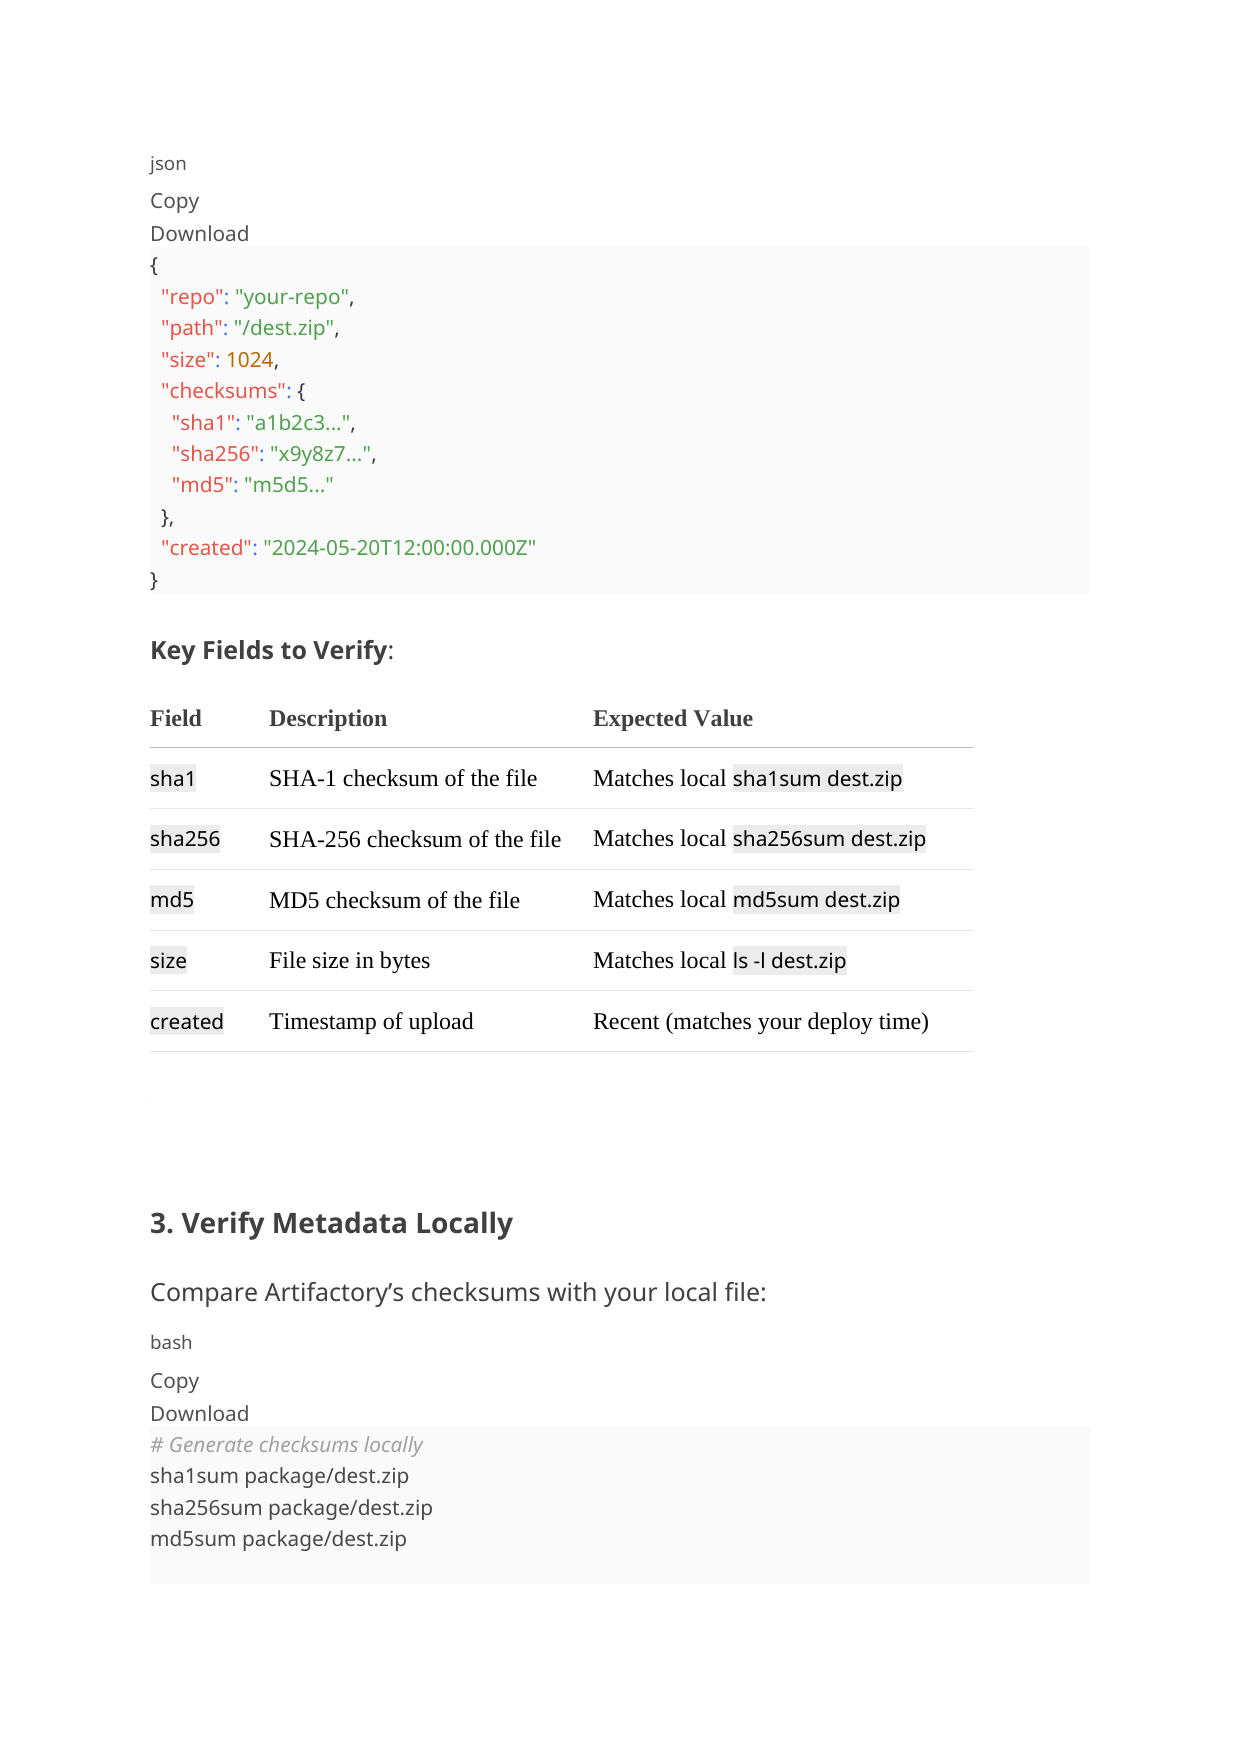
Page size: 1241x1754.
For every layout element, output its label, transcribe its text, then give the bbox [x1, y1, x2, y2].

table_cell Matches local sha1sum dest.zip [577, 748, 973, 808]
text "sha1": "a1b2c3...", [150, 405, 1090, 436]
table_cell SHA-1 checksum of the file [253, 748, 577, 808]
text md5sum package/dest.zip [150, 1521, 1090, 1553]
table_cell sha256 [150, 809, 253, 869]
table_header Field [150, 688, 253, 747]
table_cell File size in bytes [253, 931, 577, 990]
text Download [150, 1394, 1090, 1427]
text 3. Verify Metadata Locally [150, 1204, 1090, 1242]
text Download [150, 214, 1090, 247]
table_header Expected Value [577, 688, 973, 747]
table_cell size [150, 931, 253, 990]
table_cell Matches local ls -l dest.zip [577, 931, 973, 990]
text { [150, 247, 1090, 279]
text "size": 1024, [150, 342, 1090, 373]
table_cell sha1 [150, 748, 253, 808]
table_cell Timestamp of upload [253, 991, 577, 1051]
table_cell created [150, 991, 253, 1051]
text Key Fields to Verify: [150, 622, 1090, 667]
text "md5": "m5d5..." [150, 468, 1090, 499]
table_header Description [253, 688, 577, 747]
text sha1sum package/dest.zip [150, 1458, 1090, 1490]
text }, [150, 499, 1090, 531]
text # Generate checksums locally [150, 1427, 1090, 1458]
table_cell md5 [150, 870, 253, 929]
text bash [150, 1330, 1090, 1355]
text "repo": "your-repo", [150, 279, 1090, 310]
table_cell SHA-256 checksum of the file [253, 809, 577, 869]
table_cell Recent (matches your deploy time) [577, 991, 973, 1051]
table_cell Matches local md5sum dest.zip [577, 870, 973, 929]
text "sha256": "x9y8z7...", [150, 436, 1090, 468]
text Compare Artifactory’s checksums with your local file: [150, 1263, 1090, 1308]
text sha256sum package/dest.zip [150, 1490, 1090, 1521]
text "created": "2024-05-20T12:00:00.000Z" [150, 531, 1090, 562]
table_cell Matches local sha256sum dest.zip [577, 809, 973, 869]
text Copy [150, 1355, 1090, 1394]
text "path": "/dest.zip", [150, 310, 1090, 342]
table_cell MD5 checksum of the file [253, 870, 577, 929]
text json [150, 150, 1090, 176]
text Copy [150, 176, 1090, 214]
text } [150, 562, 1090, 593]
text "checksums": { [150, 373, 1090, 405]
